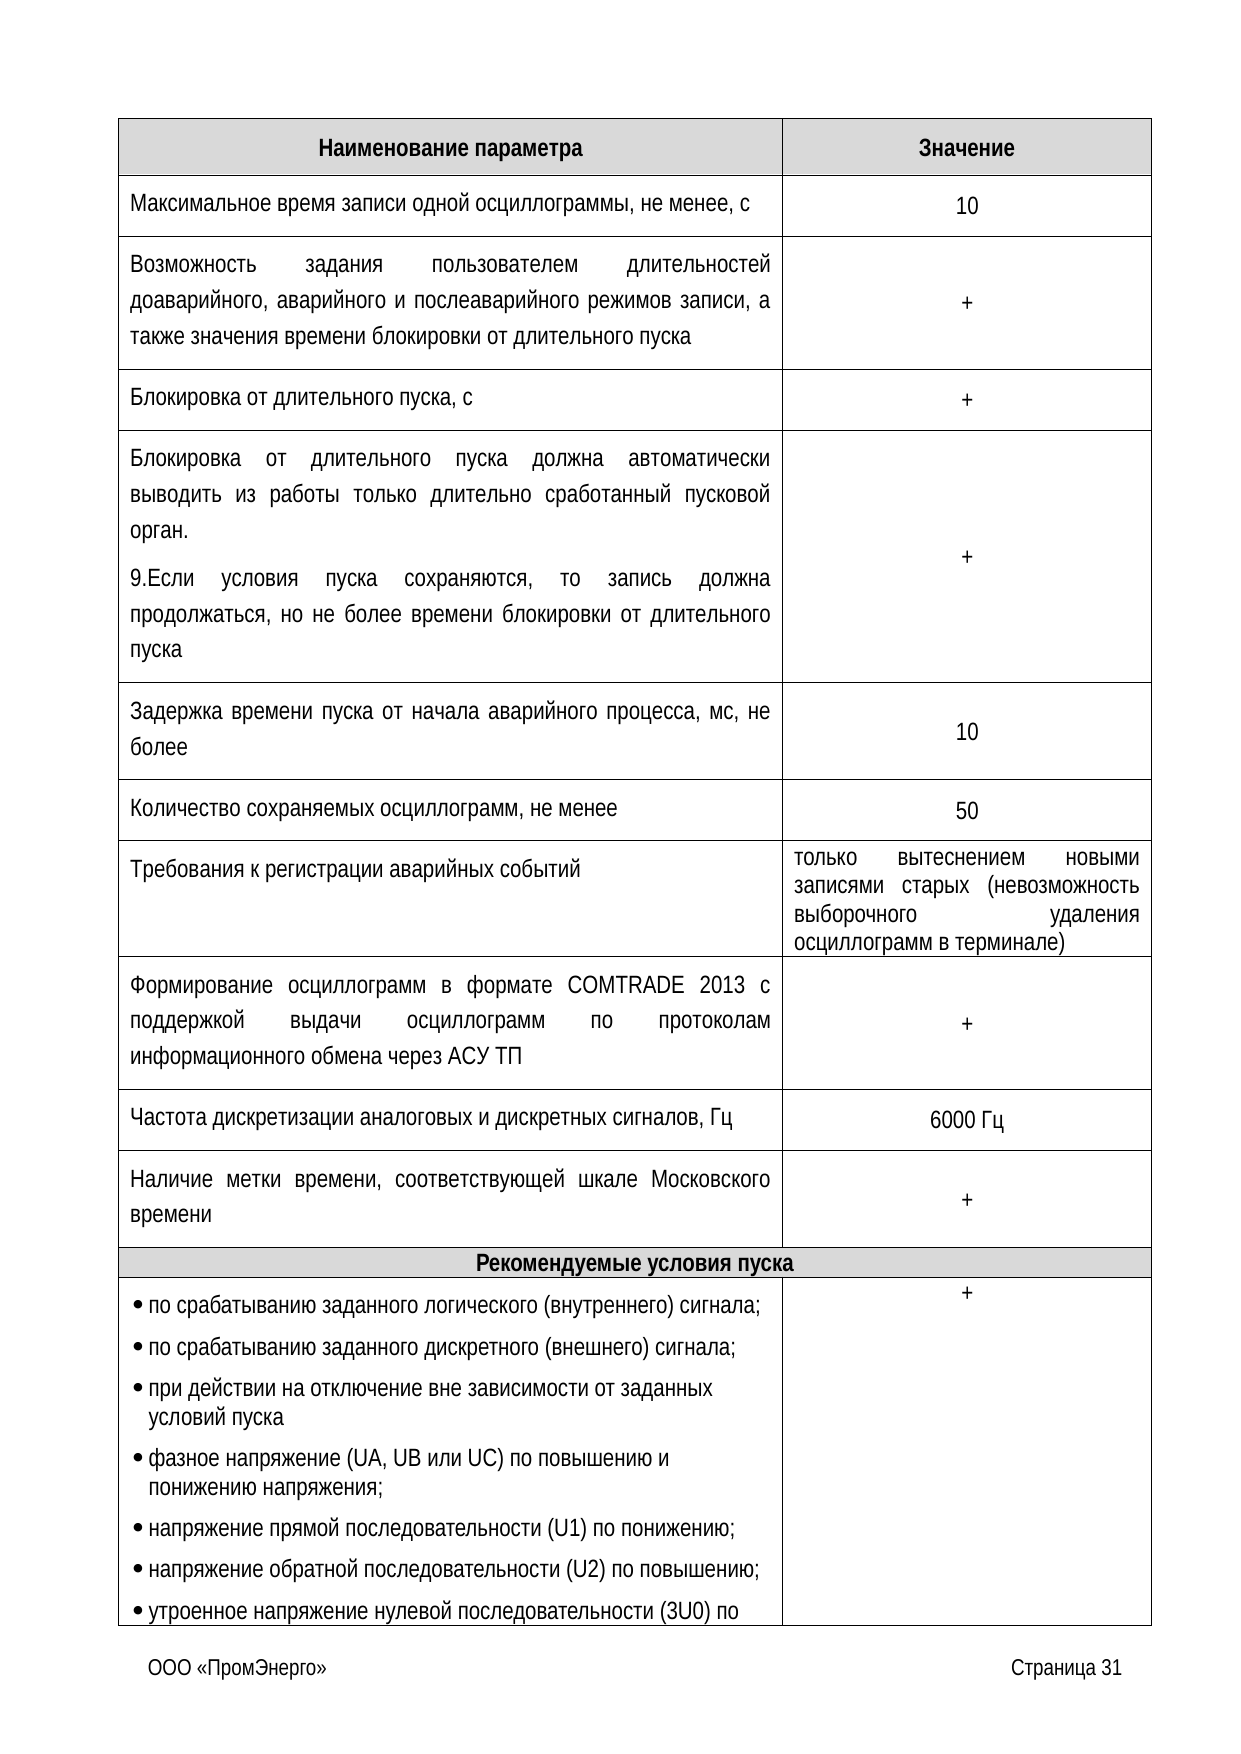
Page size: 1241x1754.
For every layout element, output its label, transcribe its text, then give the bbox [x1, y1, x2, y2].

table_header Наименование параметра [119, 119, 782, 174]
table_cell + [783, 1151, 1151, 1247]
table_cell Формирование осциллограмм в формате COMTRADE 2013 с поддержкой выдачи осциллограмм по протоколам информационного обмена через АСУ ТП [119, 957, 782, 1089]
table_cell + [783, 431, 1151, 682]
table_cell Задержка времени пуска от начала аварийного процесса, мс, не более [119, 683, 782, 779]
table_cell + [783, 1278, 1151, 1624]
table_cell Блокировка от длительного пуска должна автоматически выводить из работы только длительно сработанный пусковой орган. 9.Если условия пуска сохраняются, то запись должна продолжаться, но не более времени блокировки от длительного пуска [119, 431, 782, 682]
table_cell 10 [783, 176, 1151, 236]
table_cell 10 [783, 683, 1151, 779]
table_cell Наличие метки времени, соответствующей шкале Московского времени [119, 1151, 782, 1247]
table_cell Рекомендуемые условия пуска [119, 1248, 1151, 1277]
table_cell Максимальное время записи одной осциллограммы, не менее, с [119, 176, 782, 236]
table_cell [119, 1278, 782, 1624]
table_cell Требования к регистрации аварийных событий [119, 841, 782, 956]
table_cell только вытеснением новыми записями старых (невозможность выборочного удаления осциллограмм в терминале) [783, 841, 1151, 956]
table_cell Возможность задания пользователем длительностей доаварийного, аварийного и послеаварийного режимов записи, а также значения времени блокировки от длительного пуска [119, 237, 782, 368]
table_cell Количество сохраняемых осциллограмм, не менее [119, 780, 782, 840]
table_cell + [783, 237, 1151, 368]
table_cell + [783, 370, 1151, 430]
table_cell Блокировка от длительного пуска, с [119, 370, 782, 430]
table_cell Частота дискретизации аналоговых и дискретных сигналов, Гц [119, 1090, 782, 1150]
table_cell 50 [783, 780, 1151, 840]
table_cell 6000 Гц [783, 1090, 1151, 1150]
table_header Значение [783, 119, 1151, 174]
table_cell + [783, 957, 1151, 1089]
